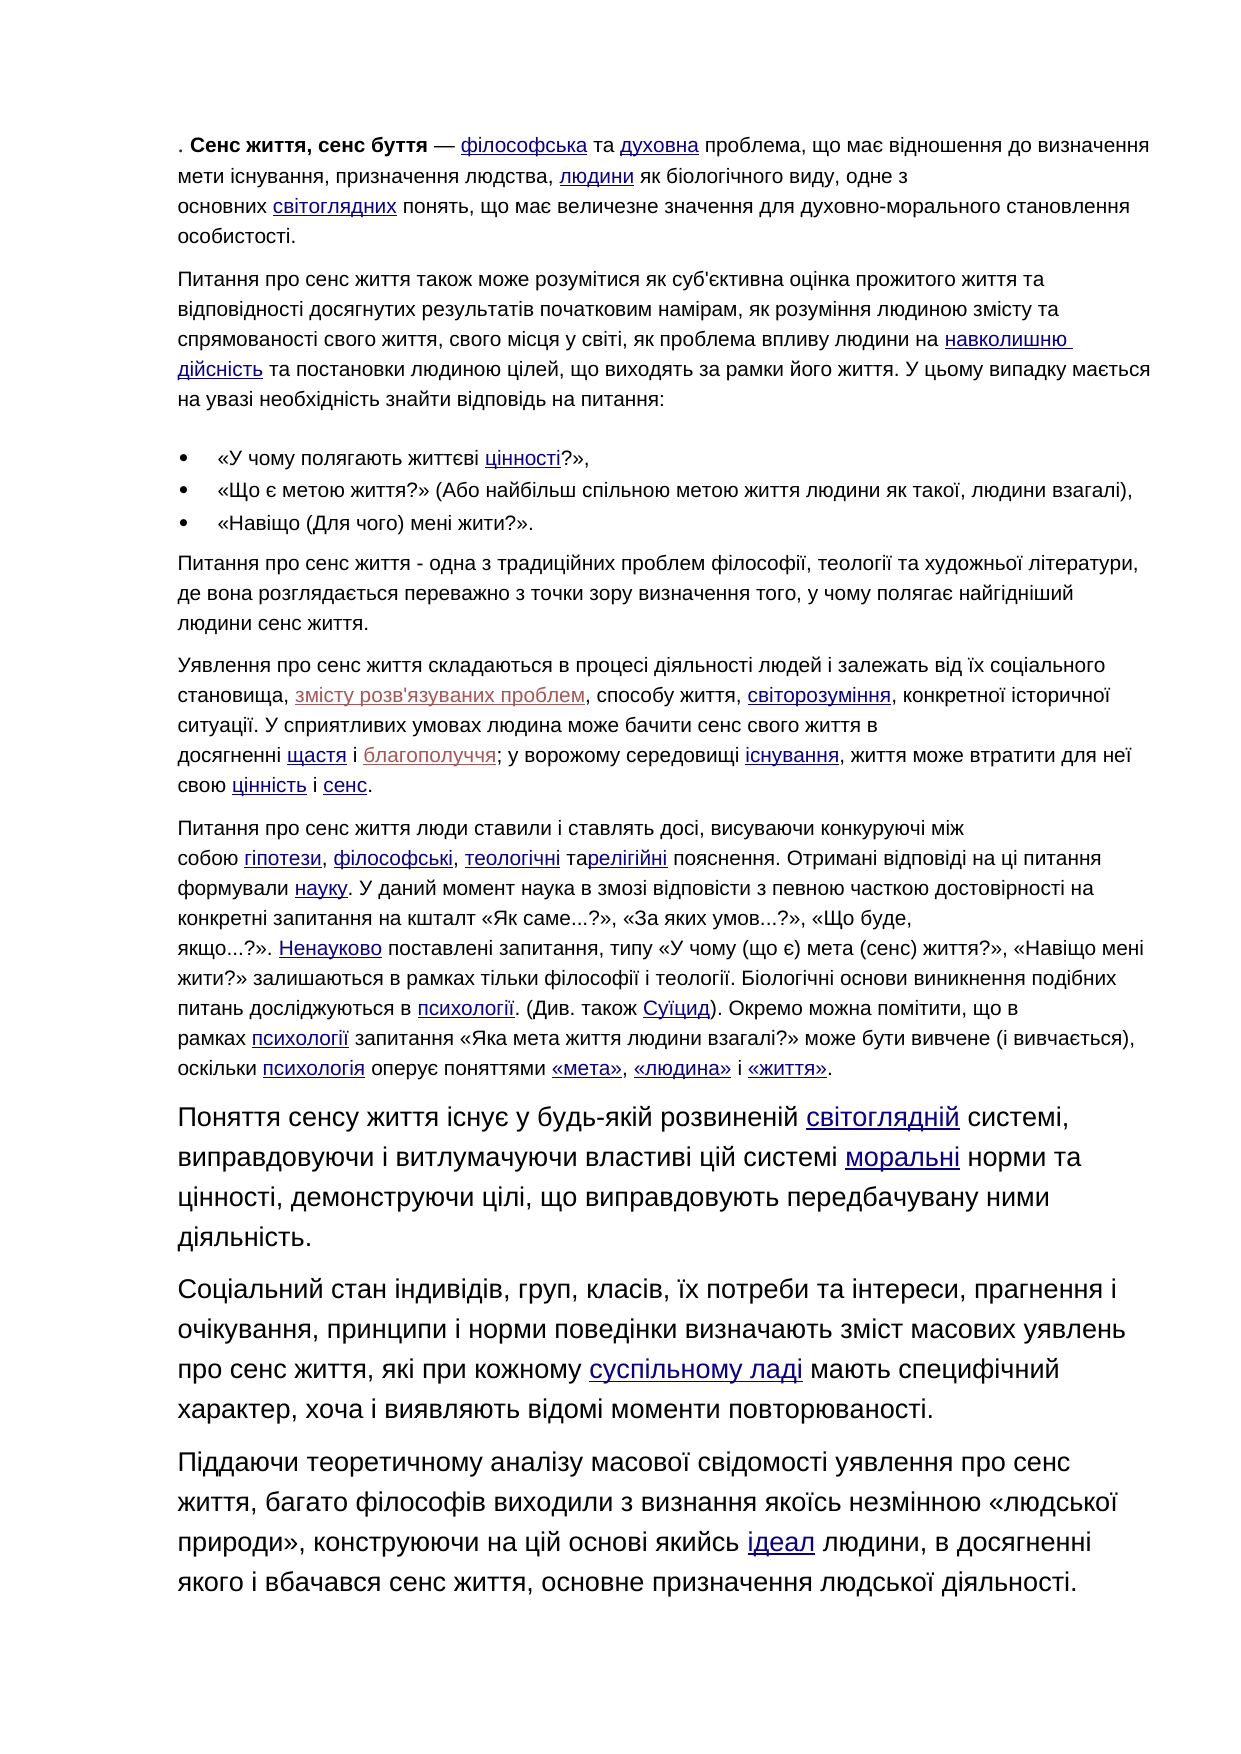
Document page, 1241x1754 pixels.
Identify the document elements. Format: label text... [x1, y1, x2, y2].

list «У чому полягають життєві цінності?», [180, 440, 1152, 470]
text Піддаючи теоретичному аналізу масової свідомості уявлення про сенс життя, багато філософів виходили з визнання якоїсь незмінною «людської природи», конструюючи на цій основі якийсь ідеал людини, в досягненні якого і вбачався сенс життя, основне призначення людської діяльності. [177, 1437, 1152, 1597]
text . Сенс життя, сенс буття — філософська та духовна проблема, що має відношення до визначення мети існування, призначення людства, людини як біологічного виду, одне з основних світоглядних понять, що має величезне значення для духовно-морального становлення особистості. [177, 128, 1152, 248]
text Питання про сенс життя також може розумітися як суб'єктивна оцінка прожитого життя та відповідності досягнутих результатів початковим намірам, як розуміння людиною змісту та спрямованості свого життя, свого місця у світі, як проблема впливу людини на навколишню дійсність та постановки людиною цілей, що виходять за рамки його життя. У цьому випадку мається на увазі необхідність знайти відповідь на питання: [177, 261, 1152, 411]
text Питання про сенс життя - одна з традиційних проблем філософії, теології та художньої літератури, де вона розглядається переважно з точки зору визначення того, у чому полягає найгідніший людини сенс життя. [177, 545, 1152, 635]
text Соціальний стан індивідів, груп, класів, їх потреби та інтереси, прагнення і очікування, принципи і норми поведінки визначають зміст масових уявлень про сенс життя, які при кожному суспільному ладі мають специфічний характер, хоча і виявляють відомі моменти повторюваності. [177, 1265, 1152, 1425]
text Питання про сенс життя люди ставили і ставлять досі, висуваючи конкуруючі між собою гіпотези, філософські, теологічні тарелігійні пояснення. Отримані відповіді на ці питання формували науку. У даний момент наука в змозі відповісти з певною часткою достовірності на конкретні запитання на кшталт «Як саме...?», «За яких умов...?», «Що буде, якщо...?». Ненауково поставлені запитання, типу «У чому (що є) мета (сенс) життя?», «Навіщо мені жити?» залишаються в рамках тільки філософії і теології. Біологічні основи виникнення подібних питань досліджуються в психології. (Див. також Суїцид). Окремо можна помітити, що в рамках психології запитання «Яка мета життя людини взагалі?» може бути вивчене (і вивчається), оскільки психологія оперує поняттями «мета», «людина» і «життя». [177, 810, 1152, 1080]
list «Навіщо (Для чого) мені жити?». [180, 505, 1152, 535]
list «Що є метою життя?» (Або найбільш спільною метою життя людини як такої, людини взагалі), [180, 472, 1152, 502]
text Поняття сенсу життя існує у будь-якій розвиненій світоглядній системі, виправдовуючи і витлумачуючи властиві цій системі моральні норми та цінності, демонструючи цілі, що виправдовують передбачувану ними діяльність. [177, 1092, 1152, 1252]
text Уявлення про сенс життя складаються в процесі діяльності людей і залежать від їх соціального становища, змісту розв'язуваних проблем, способу життя, світорозуміння, конкретної історичної ситуації. У сприятливих умовах людина може бачити сенс свого життя в досягненні щастя і благополуччя; у ворожому середовищі існування, життя може втратити для неї свою цінність і сенс. [177, 647, 1152, 797]
